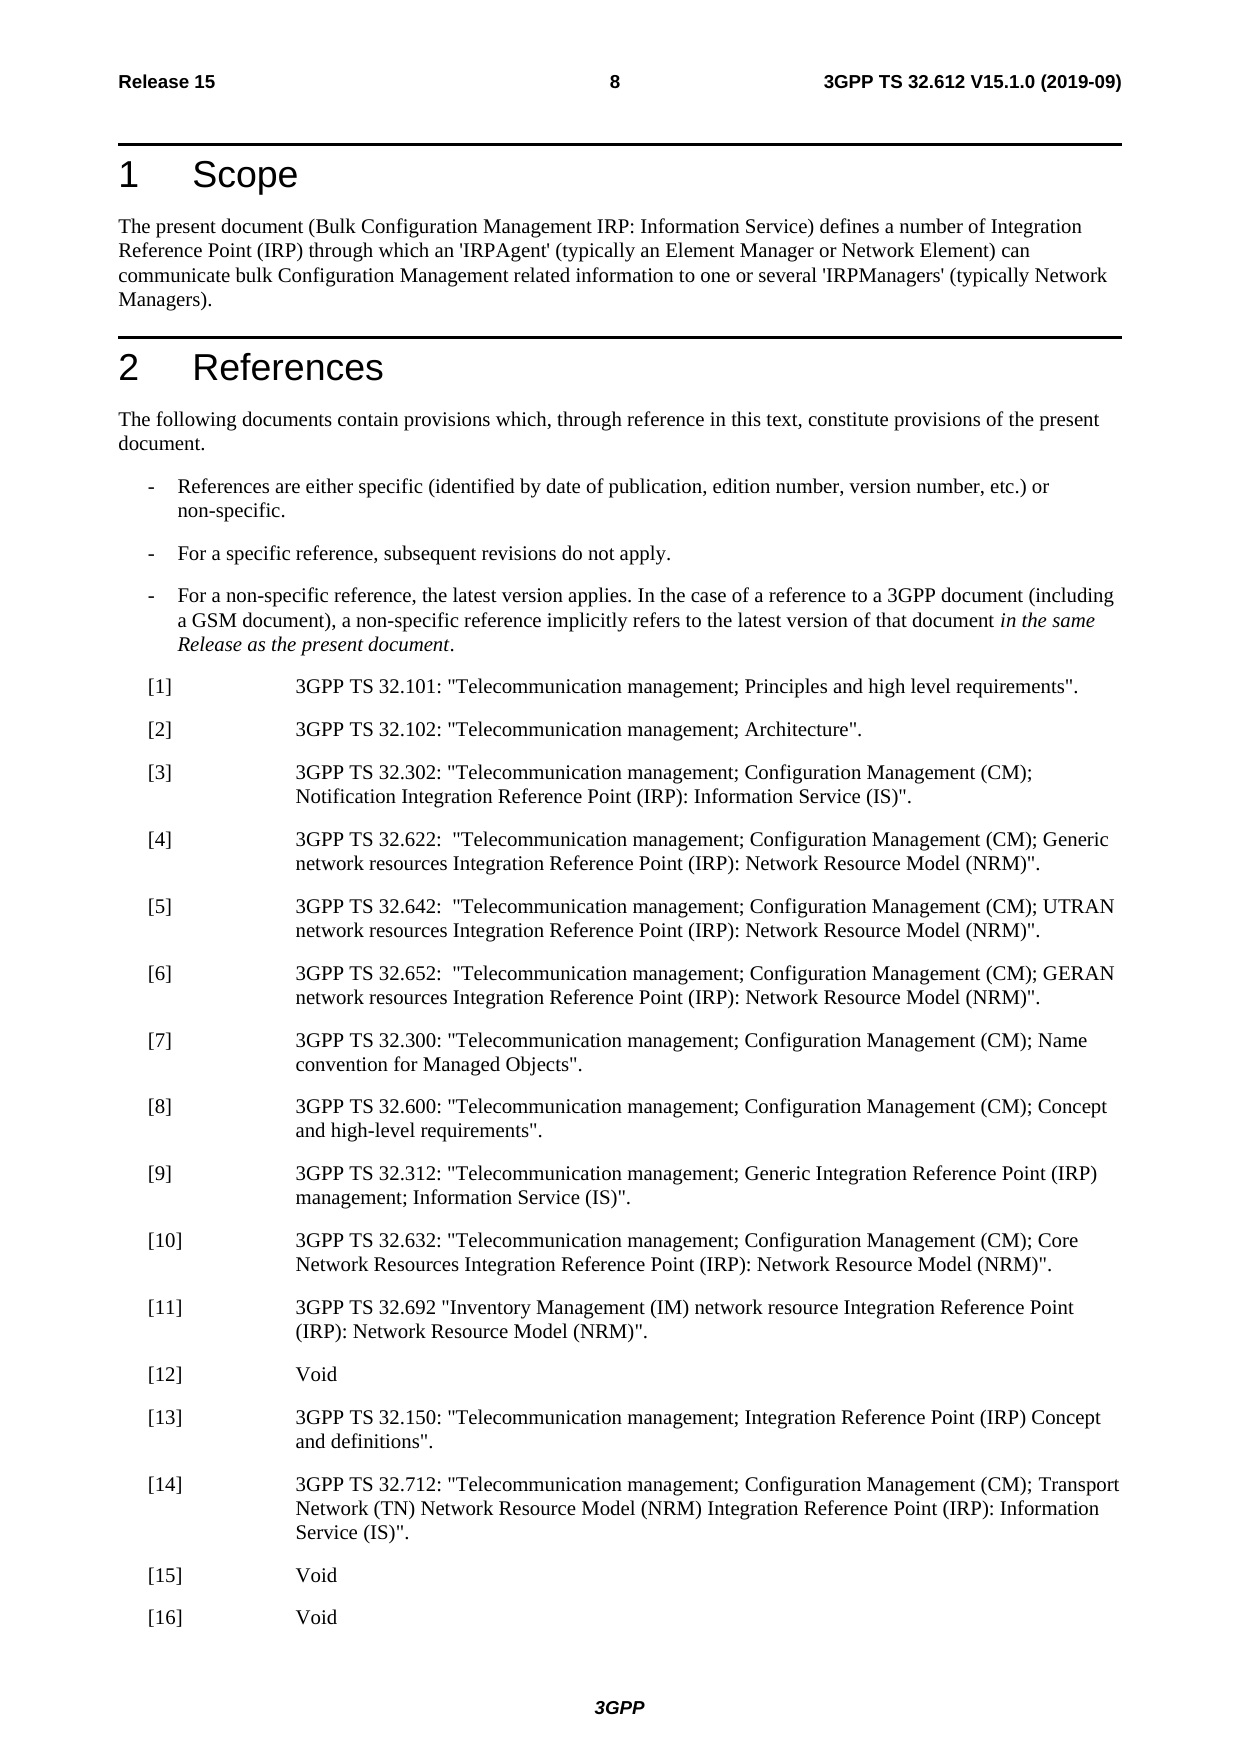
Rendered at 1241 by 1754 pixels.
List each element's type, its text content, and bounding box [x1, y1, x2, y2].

subtitle 2 References [118, 339, 1122, 388]
text [16] Void [148, 1605, 1122, 1629]
text [11] 3GPP TS 32.692 "Inventory Management (IM) network resource Integration Reference Point (IRP): Network Resource Model (NRM)". [148, 1295, 1122, 1343]
text [5] 3GPP TS 32.642: "Telecommunication management; Configuration Management (CM); UTRAN network resources Integration Reference Point (IRP): Network Resource Model (NRM)". [148, 894, 1122, 942]
text [14] 3GPP TS 32.712: "Telecommunication management; Configuration Management (CM); Transport Network (TN) Network Resource Model (NRM) Integration Reference Point (IRP): Information Service (IS)". [148, 1472, 1122, 1544]
text [7] 3GPP TS 32.300: "Telecommunication management; Configuration Management (CM); Name convention for Managed Objects". [148, 1027, 1122, 1076]
text - References are either specific (identified by date of publication, edition number, version number, etc.) or non-specific. [148, 474, 1122, 522]
text The present document (Bulk Configuration Management IRP: Information Service) defines a number of Integration Reference Point (IRP) through which an 'IRPAgent' (typically an Element Manager or Network Element) can communicate bulk Configuration Management related information to one or several 'IRPManagers' (typically Network Managers). [118, 214, 1122, 311]
text - For a non-specific reference, the latest version applies. In the case of a reference to a 3GPP document (including a GSM document), a non-specific reference implicitly refers to the latest version of that document in the same Release as the present document. [148, 583, 1122, 656]
text The following documents contain provisions which, through reference in this text, constitute provisions of the present document. [118, 407, 1122, 455]
subtitle 1 Scope [118, 146, 1122, 196]
text [8] 3GPP TS 32.600: "Telecommunication management; Configuration Management (CM); Concept and high-level requirements". [148, 1094, 1122, 1142]
text [4] 3GPP TS 32.622: "Telecommunication management; Configuration Management (CM); Generic network resources Integration Reference Point (IRP): Network Resource Model (NRM)". [148, 827, 1122, 875]
text [6] 3GPP TS 32.652: "Telecommunication management; Configuration Management (CM); GERAN network resources Integration Reference Point (IRP): Network Resource Model (NRM)". [148, 961, 1122, 1009]
text [15] Void [148, 1562, 1122, 1587]
text [12] Void [148, 1362, 1122, 1386]
text [3] 3GPP TS 32.302: "Telecommunication management; Configuration Management (CM); Notification Integration Reference Point (IRP): Information Service (IS)". [148, 760, 1122, 808]
text [1] 3GPP TS 32.101: "Telecommunication management; Principles and high level requirements". [148, 674, 1122, 698]
text [10] 3GPP TS 32.632: "Telecommunication management; Configuration Management (CM); Core Network Resources Integration Reference Point (IRP): Network Resource Model (NRM)". [148, 1228, 1122, 1276]
text [2] 3GPP TS 32.102: "Telecommunication management; Architecture". [148, 717, 1122, 741]
text - For a specific reference, subsequent revisions do not apply. [148, 541, 1122, 565]
text [13] 3GPP TS 32.150: "Telecommunication management; Integration Reference Point (IRP) Concept and definitions". [148, 1405, 1122, 1453]
text [9] 3GPP TS 32.312: "Telecommunication management; Generic Integration Reference Point (IRP) management; Information Service (IS)". [148, 1161, 1122, 1209]
